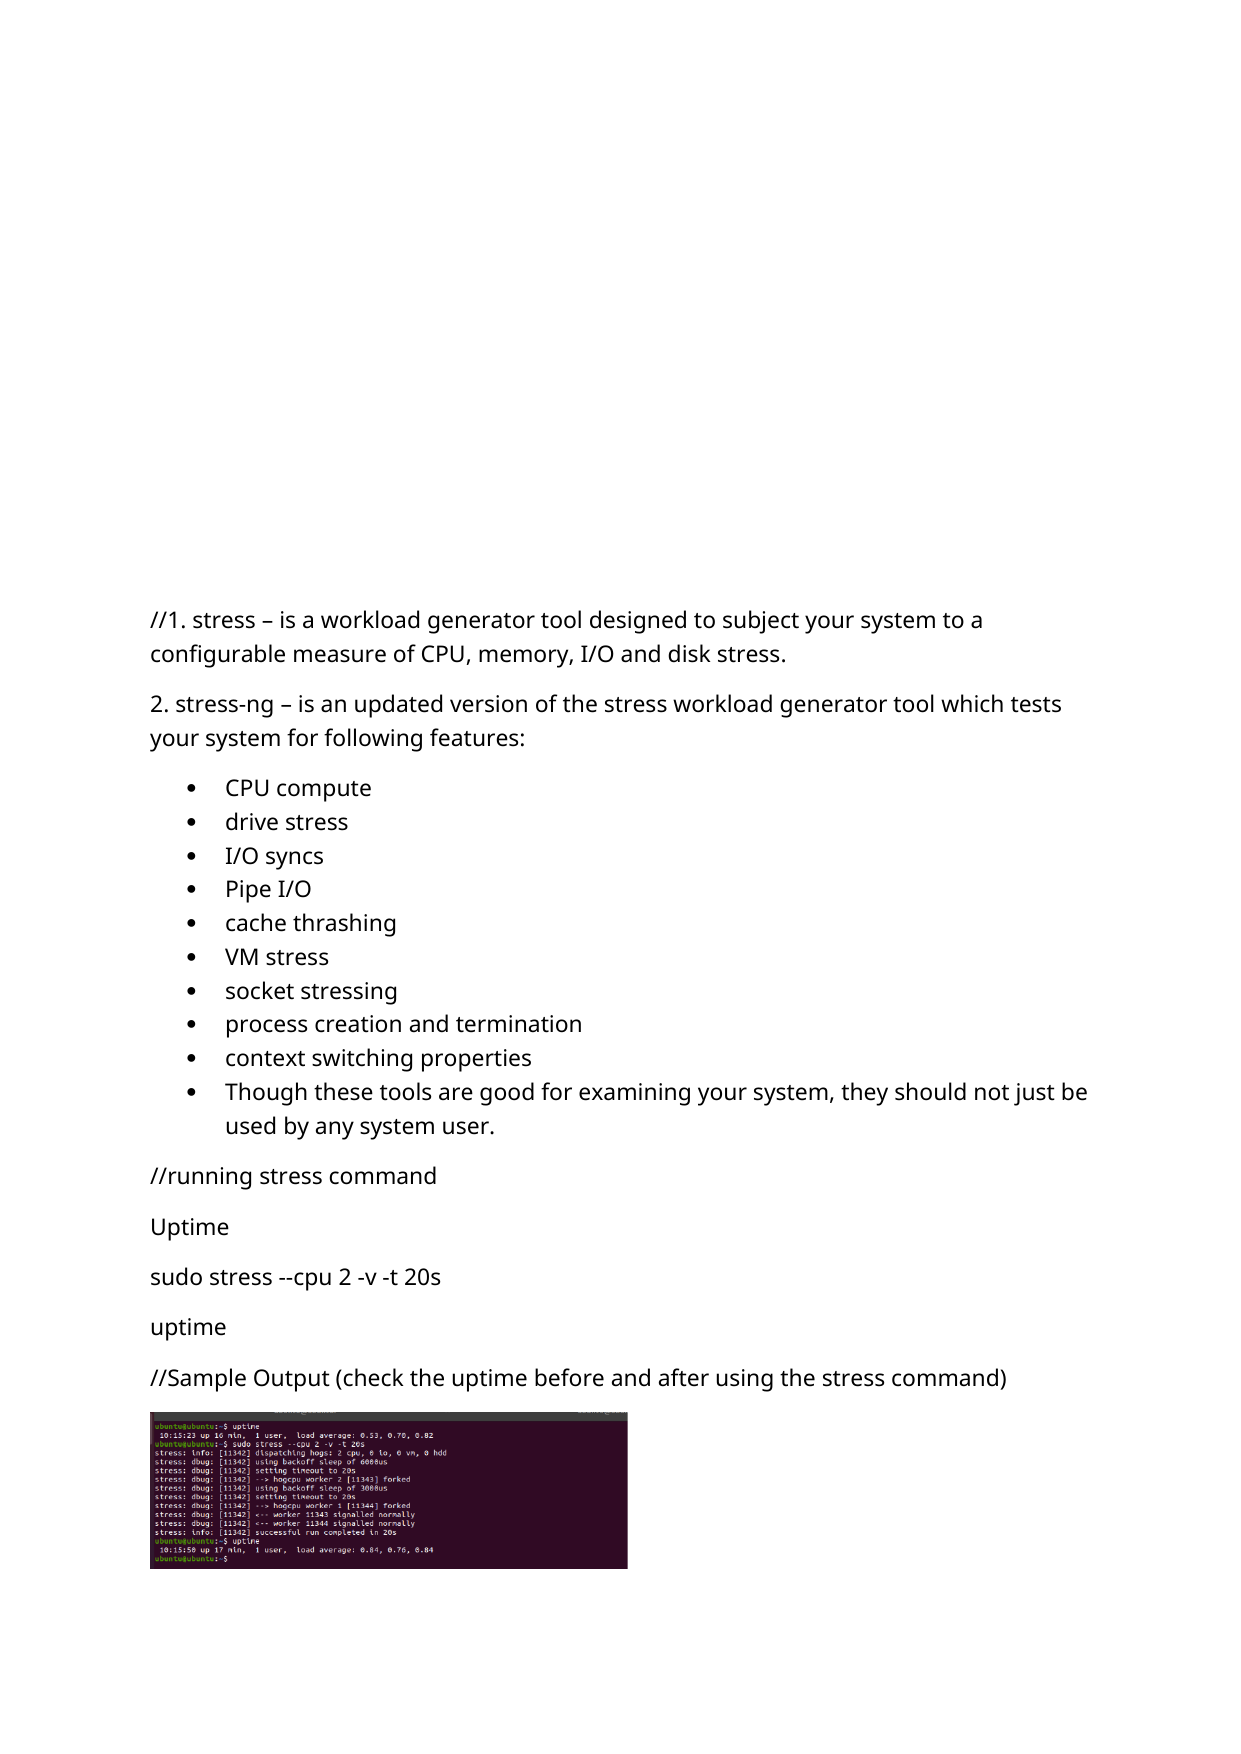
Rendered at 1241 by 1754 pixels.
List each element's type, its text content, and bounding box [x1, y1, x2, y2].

list context switching properties [187, 1042, 1090, 1073]
list cache thrashing [187, 907, 1090, 938]
text sudo stress --cpu 2 -v -t 20s [150, 1261, 1090, 1292]
text 2. stress-ng – is an updated version of the stress workload generator tool which tests your system for following features: [150, 688, 1090, 753]
text Uptime [150, 1210, 1090, 1242]
list Pipe I/O [187, 873, 1090, 904]
text //running stress command [150, 1160, 1090, 1191]
text uptime [150, 1311, 1090, 1342]
list CPU compute [187, 772, 1090, 803]
list process creation and termination [187, 1008, 1090, 1039]
list VM stress [187, 941, 1090, 972]
text //Sample Output (check the uptime before and after using the stress command) [150, 1362, 1090, 1393]
list socket stressing [187, 974, 1090, 1006]
list I/O syncs [187, 839, 1090, 871]
picture [150, 1412, 628, 1569]
text //1. stress – is a workload generator tool designed to subject your system to a configurable measure of CPU, memory, I/O and disk stress. [150, 604, 1090, 669]
list Though these tools are good for examining your system, they should not just be used by any system user. [187, 1076, 1090, 1141]
list drive stress [187, 806, 1090, 837]
